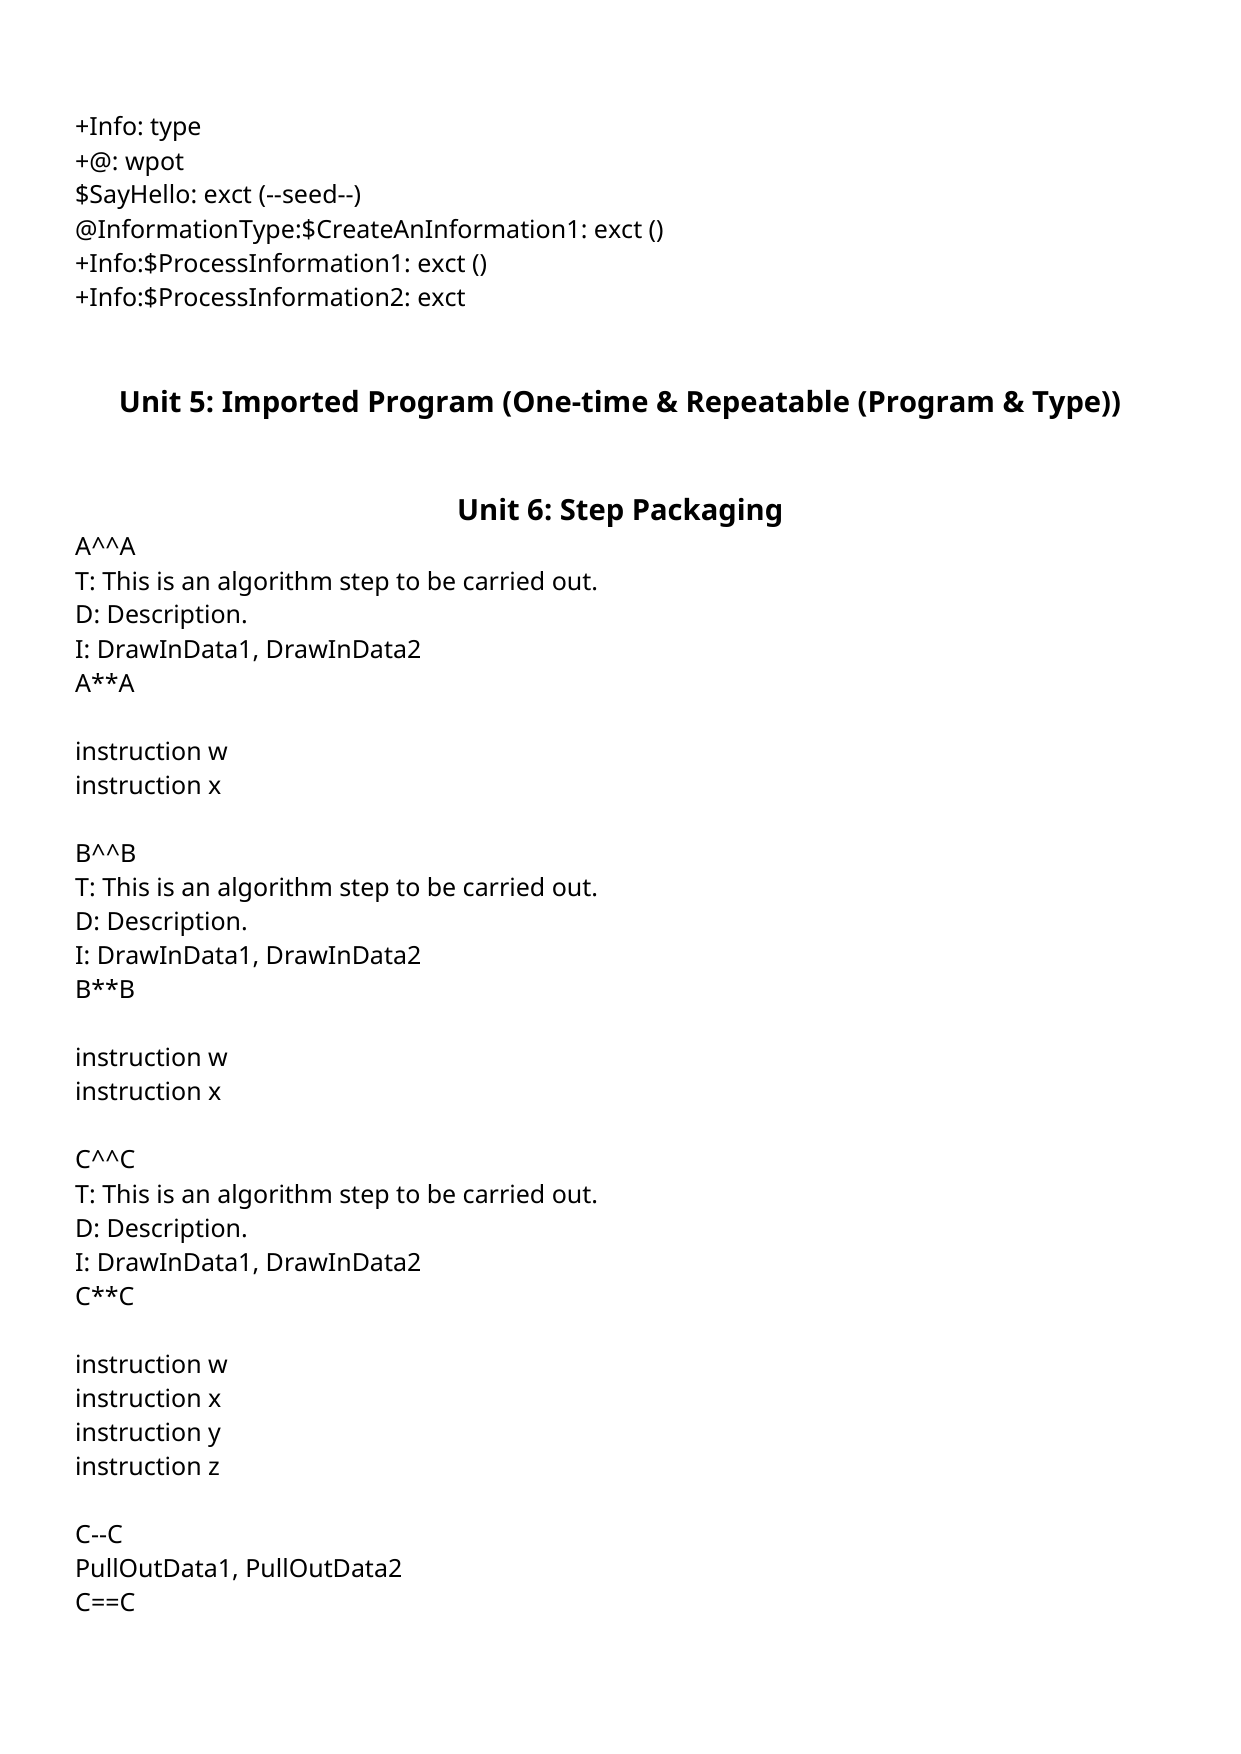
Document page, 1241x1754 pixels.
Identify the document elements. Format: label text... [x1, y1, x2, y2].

text +Info: type [75, 109, 1165, 143]
text +@: wpot [75, 143, 1165, 177]
text I: DrawInData1, DrawInData2 [75, 938, 1165, 972]
text I: DrawInData1, DrawInData2 [75, 631, 1165, 665]
text instruction w [75, 1347, 1165, 1381]
text A^^A [75, 529, 1165, 563]
text T: This is an algorithm step to be carried out. [75, 1176, 1165, 1210]
text instruction w [75, 1040, 1165, 1074]
text @InformationType:$CreateAnInformation1: exct () [75, 211, 1165, 245]
text instruction x [75, 1074, 1165, 1108]
text $SayHello: exct (--seed--) [75, 177, 1165, 211]
text A**A [75, 665, 1165, 699]
text C==C [75, 1585, 1165, 1619]
text T: This is an algorithm step to be carried out. [75, 563, 1165, 597]
text instruction y [75, 1415, 1165, 1449]
text B^^B [75, 836, 1165, 870]
text +Info:$ProcessInformation2: exct [75, 279, 1165, 313]
text C**C [75, 1278, 1165, 1312]
text instruction x [75, 1381, 1165, 1415]
text C--C [75, 1517, 1165, 1551]
text D: Description. [75, 1210, 1165, 1244]
text instruction w [75, 733, 1165, 767]
text Unit 5: Imported Program (One-time & Repeatable (Program & Type)) [75, 382, 1165, 421]
text Unit 6: Step Packaging [75, 489, 1165, 529]
text B**B [75, 972, 1165, 1006]
text I: DrawInData1, DrawInData2 [75, 1244, 1165, 1278]
text C^^C [75, 1142, 1165, 1176]
text instruction x [75, 767, 1165, 802]
text +Info:$ProcessInformation1: exct () [75, 245, 1165, 279]
text PullOutData1, PullOutData2 [75, 1551, 1165, 1585]
text instruction z [75, 1449, 1165, 1483]
text D: Description. [75, 904, 1165, 938]
text T: This is an algorithm step to be carried out. [75, 870, 1165, 904]
text D: Description. [75, 597, 1165, 631]
